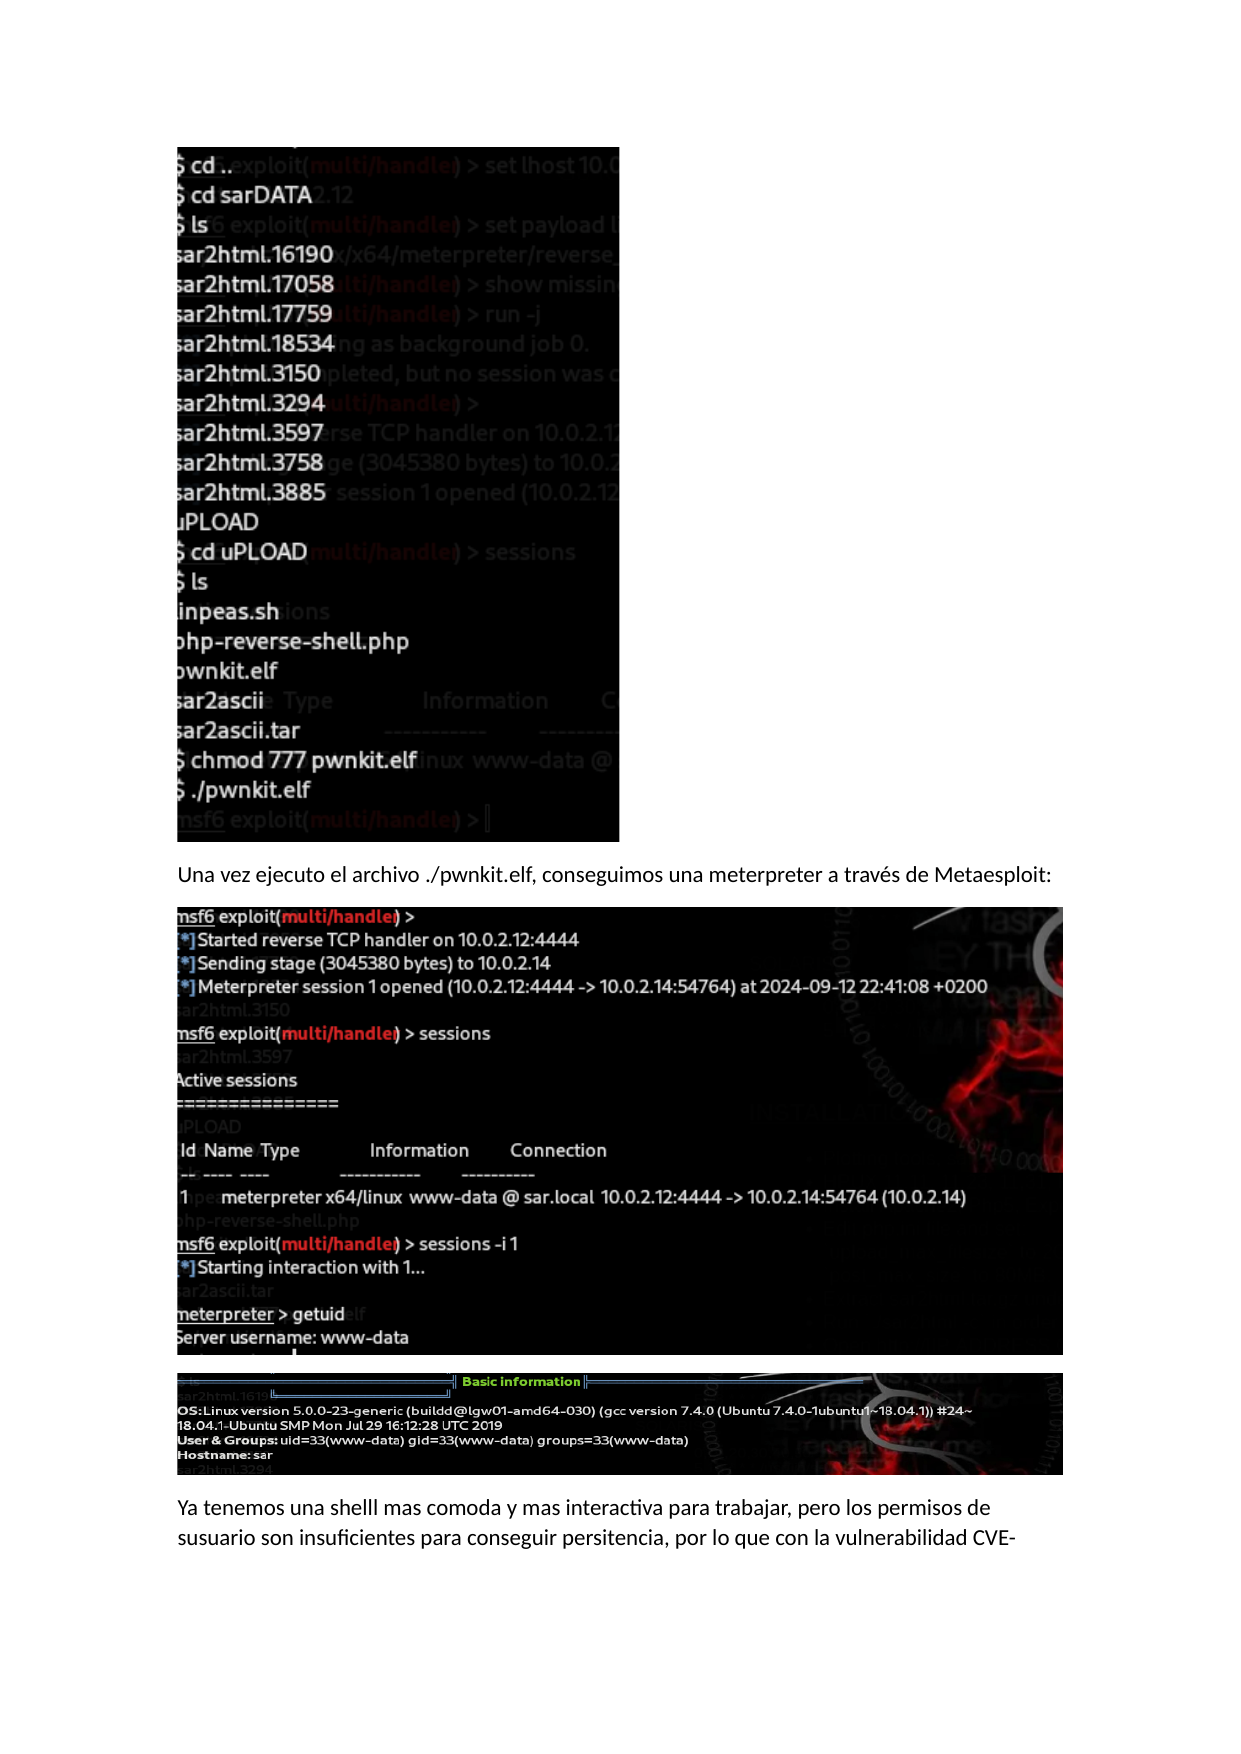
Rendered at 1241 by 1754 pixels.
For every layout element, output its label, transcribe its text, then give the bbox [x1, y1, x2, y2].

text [177, 1493, 1063, 1551]
picture [177, 147, 620, 842]
text Una vez ejecuto el archivo ./pwnkit.elf, conseguimos una meterpreter a través de Metaesploit: [177, 860, 1063, 888]
picture [177, 907, 1063, 1355]
picture [177, 1373, 1063, 1475]
